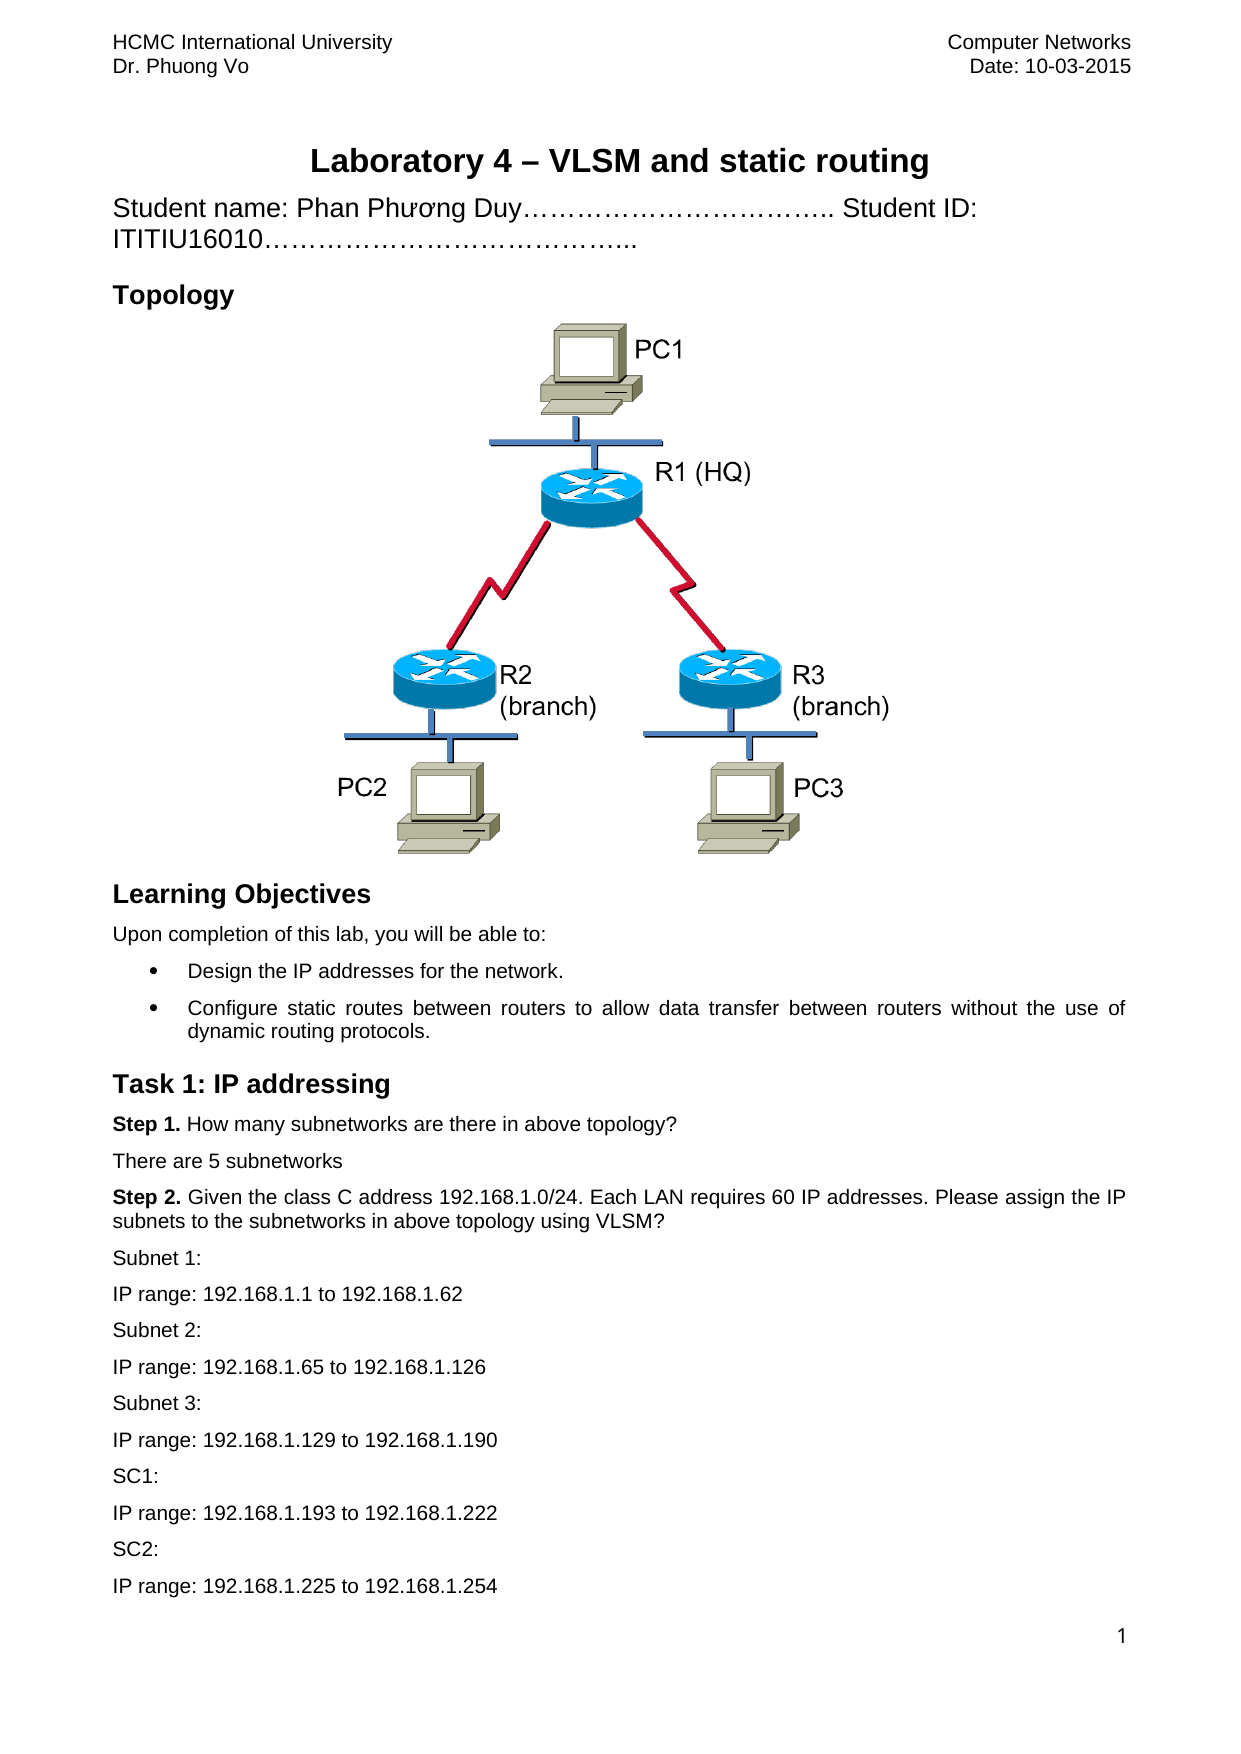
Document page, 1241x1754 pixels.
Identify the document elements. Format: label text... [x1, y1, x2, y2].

text IP range: 192.168.1.193 to 192.168.1.222 [112, 1501, 1128, 1524]
text Subnet 3: [112, 1391, 1128, 1415]
text SC2: [112, 1537, 1128, 1561]
list Design the IP addresses for the network. [150, 959, 1128, 983]
text There are 5 subnetworks [112, 1148, 1128, 1172]
text Laboratory 4 – VLSM and static routing [112, 141, 1128, 179]
text SC1: [112, 1464, 1128, 1488]
text Subnet 1: [112, 1245, 1128, 1269]
text Step 2. Given the class C address 192.168.1.0/24. Each LAN requires 60 IP addresses. Please assign the IP subnets to the subnetworks in above topology using VLSM? [112, 1185, 1128, 1233]
picture [320, 323, 920, 854]
list Topology [112, 279, 1128, 311]
list Configure static routes between routers to allow data transfer between routers without the use of dynamic routing protocols. [150, 995, 1128, 1043]
text IP range: 192.168.1.225 to 192.168.1.254 [112, 1573, 1128, 1597]
text Upon completion of this lab, you will be able to: [112, 922, 1128, 946]
text IP range: 192.168.1.65 to 192.168.1.126 [112, 1355, 1128, 1379]
list Learning Objectives [112, 878, 1128, 910]
text Step 1. How many subnetworks are there in above topology? [112, 1112, 1128, 1136]
text IP range: 192.168.1.129 to 192.168.1.190 [112, 1428, 1128, 1452]
list Task 1: IP addressing [112, 1068, 1128, 1099]
text Subnet 2: [112, 1318, 1128, 1342]
text Student name: Phan Phương Duy…………………………….. Student ID: ITITIU16010…………………………………... [112, 192, 1128, 254]
text IP range: 192.168.1.1 to 192.168.1.62 [112, 1282, 1128, 1306]
